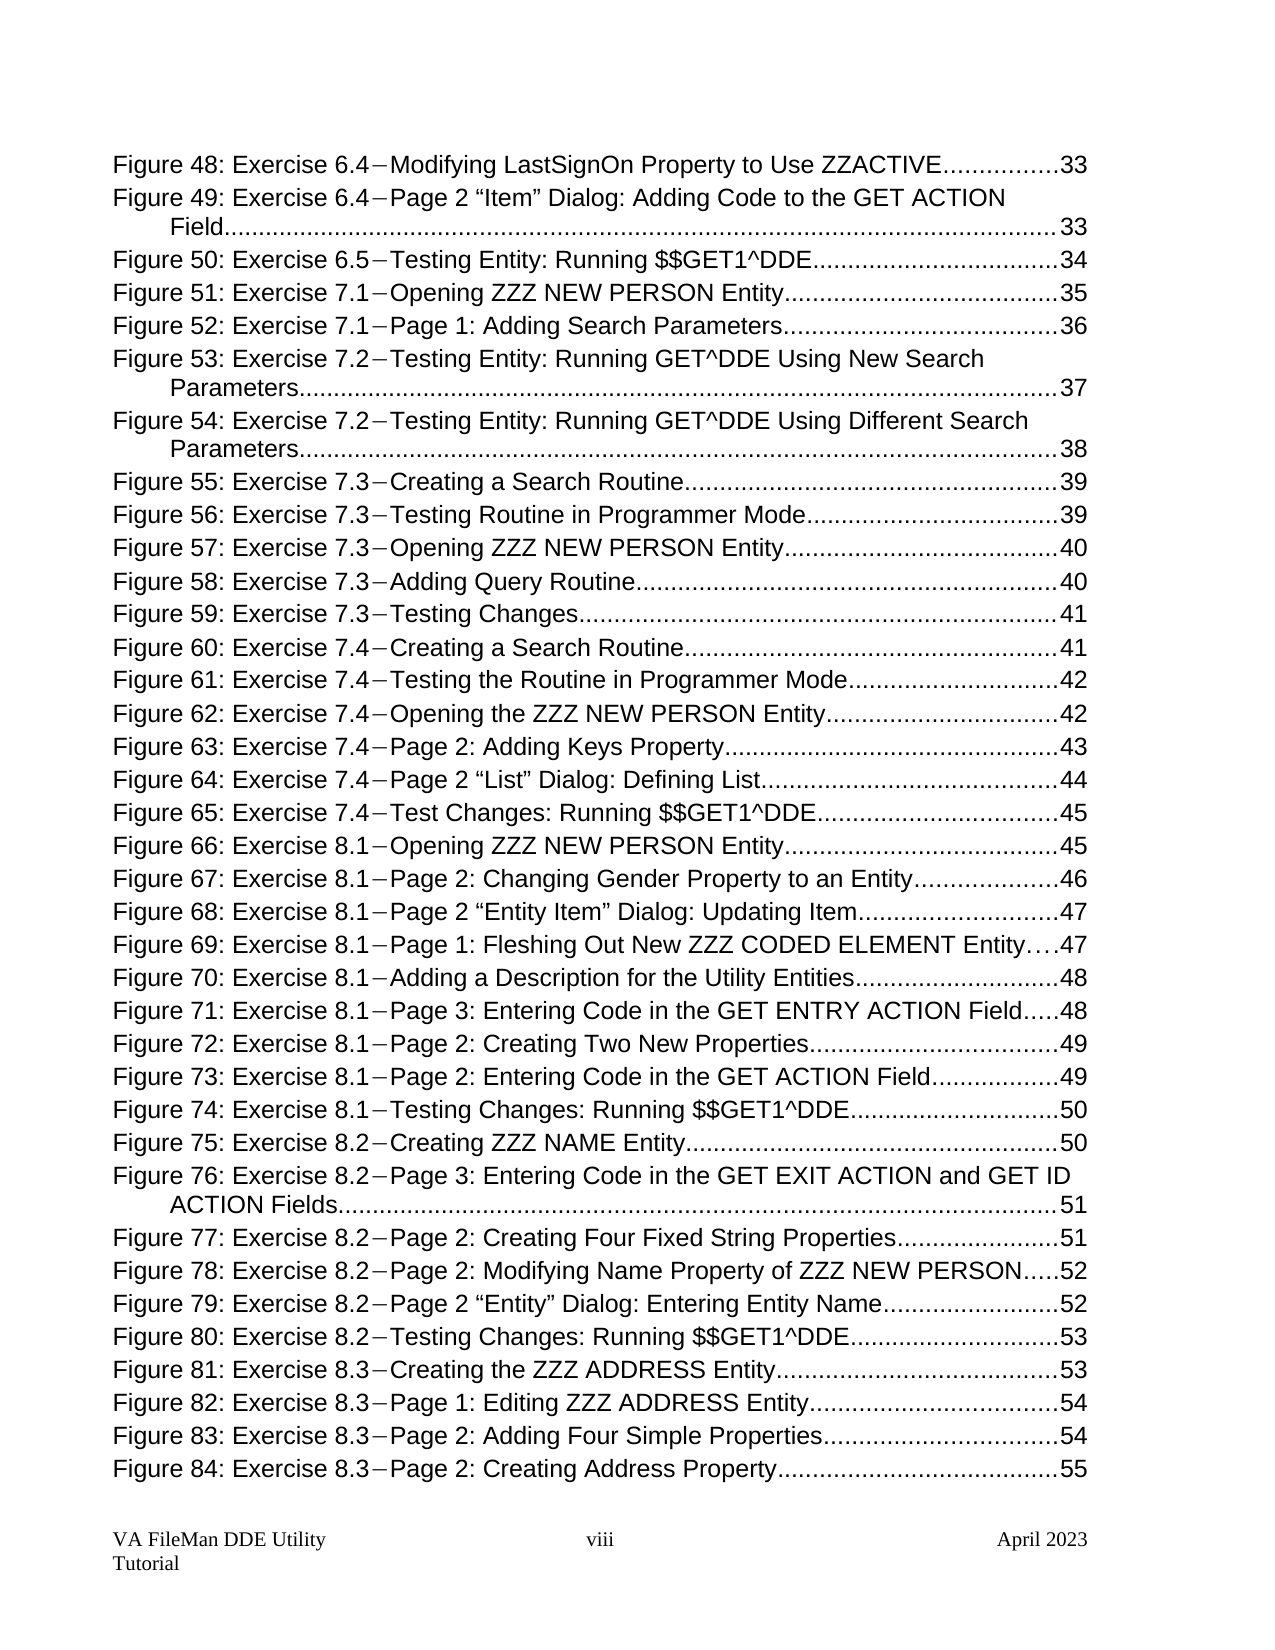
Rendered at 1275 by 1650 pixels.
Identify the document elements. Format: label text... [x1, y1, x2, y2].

text Figure 49: Exercise 6.4¾Page 2 “Item” Dialog: Adding Code to the GET ACTION Field 33 [112, 183, 1162, 241]
text Figure 54: Exercise 7.2¾Testing Entity: Running GET^DDE Using Different Search Parameters 38 [112, 406, 1162, 463]
text Figure 72: Exercise 8.1¾Page 2: Creating Two New Properties 49 [112, 1029, 1162, 1058]
text Figure 53: Exercise 7.2¾Testing Entity: Running GET^DDE Using New Search Parameters 37 [112, 344, 1162, 401]
text Figure 59: Exercise 7.3¾Testing Changes 41 [112, 599, 1162, 628]
text Figure 57: Exercise 7.3¾Opening ZZZ NEW PERSON Entity 40 [112, 533, 1162, 562]
text Figure 55: Exercise 7.3¾Creating a Search Routine 39 [112, 467, 1162, 496]
text Figure 76: Exercise 8.2¾Page 3: Entering Code in the GET EXIT ACTION and GET ID ACTION Fields 51 [112, 1161, 1162, 1218]
text Figure 78: Exercise 8.2¾Page 2: Modifying Name Property of ZZZ NEW PERSON 52 [112, 1256, 1162, 1284]
text Figure 58: Exercise 7.3¾Adding Query Routine 40 [112, 566, 1162, 595]
text Figure 83: Exercise 8.3¾Page 2: Adding Four Simple Properties 54 [112, 1421, 1162, 1449]
text Figure 74: Exercise 8.1¾Testing Changes: Running $$GET1^DDE 50 [112, 1095, 1162, 1124]
text Figure 75: Exercise 8.2¾Creating ZZZ NAME Entity 50 [112, 1128, 1162, 1157]
text Figure 63: Exercise 7.4¾Page 2: Adding Keys Property 43 [112, 732, 1162, 760]
text Figure 60: Exercise 7.4¾Creating a Search Routine 41 [112, 632, 1162, 661]
text Figure 77: Exercise 8.2¾Page 2: Creating Four Fixed String Properties 51 [112, 1223, 1162, 1251]
text Figure 80: Exercise 8.2¾Testing Changes: Running $$GET1^DDE 53 [112, 1322, 1162, 1351]
text Figure 73: Exercise 8.1¾Page 2: Entering Code in the GET ACTION Field 49 [112, 1062, 1162, 1091]
text Figure 65: Exercise 7.4¾Test Changes: Running $$GET1^DDE 45 [112, 798, 1162, 826]
text Figure 82: Exercise 8.3¾Page 1: Editing ZZZ ADDRESS Entity 54 [112, 1388, 1162, 1417]
text Figure 61: Exercise 7.4¾Testing the Routine in Programmer Mode 42 [112, 666, 1162, 694]
text Figure 81: Exercise 8.3¾Creating the ZZZ ADDRESS Entity 53 [112, 1355, 1162, 1383]
text Figure 50: Exercise 6.5¾Testing Entity: Running $$GET1^DDE 34 [112, 245, 1162, 274]
text Figure 69: Exercise 8.1¾Page 1: Fleshing Out New ZZZ CODED ELEMENT Entity 47 [112, 930, 1162, 958]
text Figure 68: Exercise 8.1¾Page 2 “Entity Item” Dialog: Updating Item 47 [112, 897, 1162, 926]
text Figure 84: Exercise 8.3¾Page 2: Creating Address Property 55 [112, 1454, 1162, 1483]
text Figure 66: Exercise 8.1¾Opening ZZZ NEW PERSON Entity 45 [112, 831, 1162, 859]
text Figure 79: Exercise 8.2¾Page 2 “Entity” Dialog: Entering Entity Name 52 [112, 1289, 1162, 1317]
text Figure 64: Exercise 7.4¾Page 2 “List” Dialog: Defining List 44 [112, 764, 1162, 793]
text Figure 62: Exercise 7.4¾Opening the ZZZ NEW PERSON Entity 42 [112, 698, 1162, 727]
text Figure 67: Exercise 8.1¾Page 2: Changing Gender Property to an Entity 46 [112, 864, 1162, 892]
text Figure 70: Exercise 8.1¾Adding a Description for the Utility Entities 48 [112, 963, 1162, 992]
text Figure 52: Exercise 7.1¾Page 1: Adding Search Parameters 36 [112, 311, 1162, 340]
text Figure 56: Exercise 7.3¾Testing Routine in Programmer Mode 39 [112, 500, 1162, 529]
text Figure 71: Exercise 8.1¾Page 3: Entering Code in the GET ENTRY ACTION Field 48 [112, 996, 1162, 1024]
text Figure 51: Exercise 7.1¾Opening ZZZ NEW PERSON Entity 35 [112, 278, 1162, 307]
text Figure 48: Exercise 6.4¾Modifying LastSignOn Property to Use ZZACTIVE 33 [112, 150, 1162, 179]
